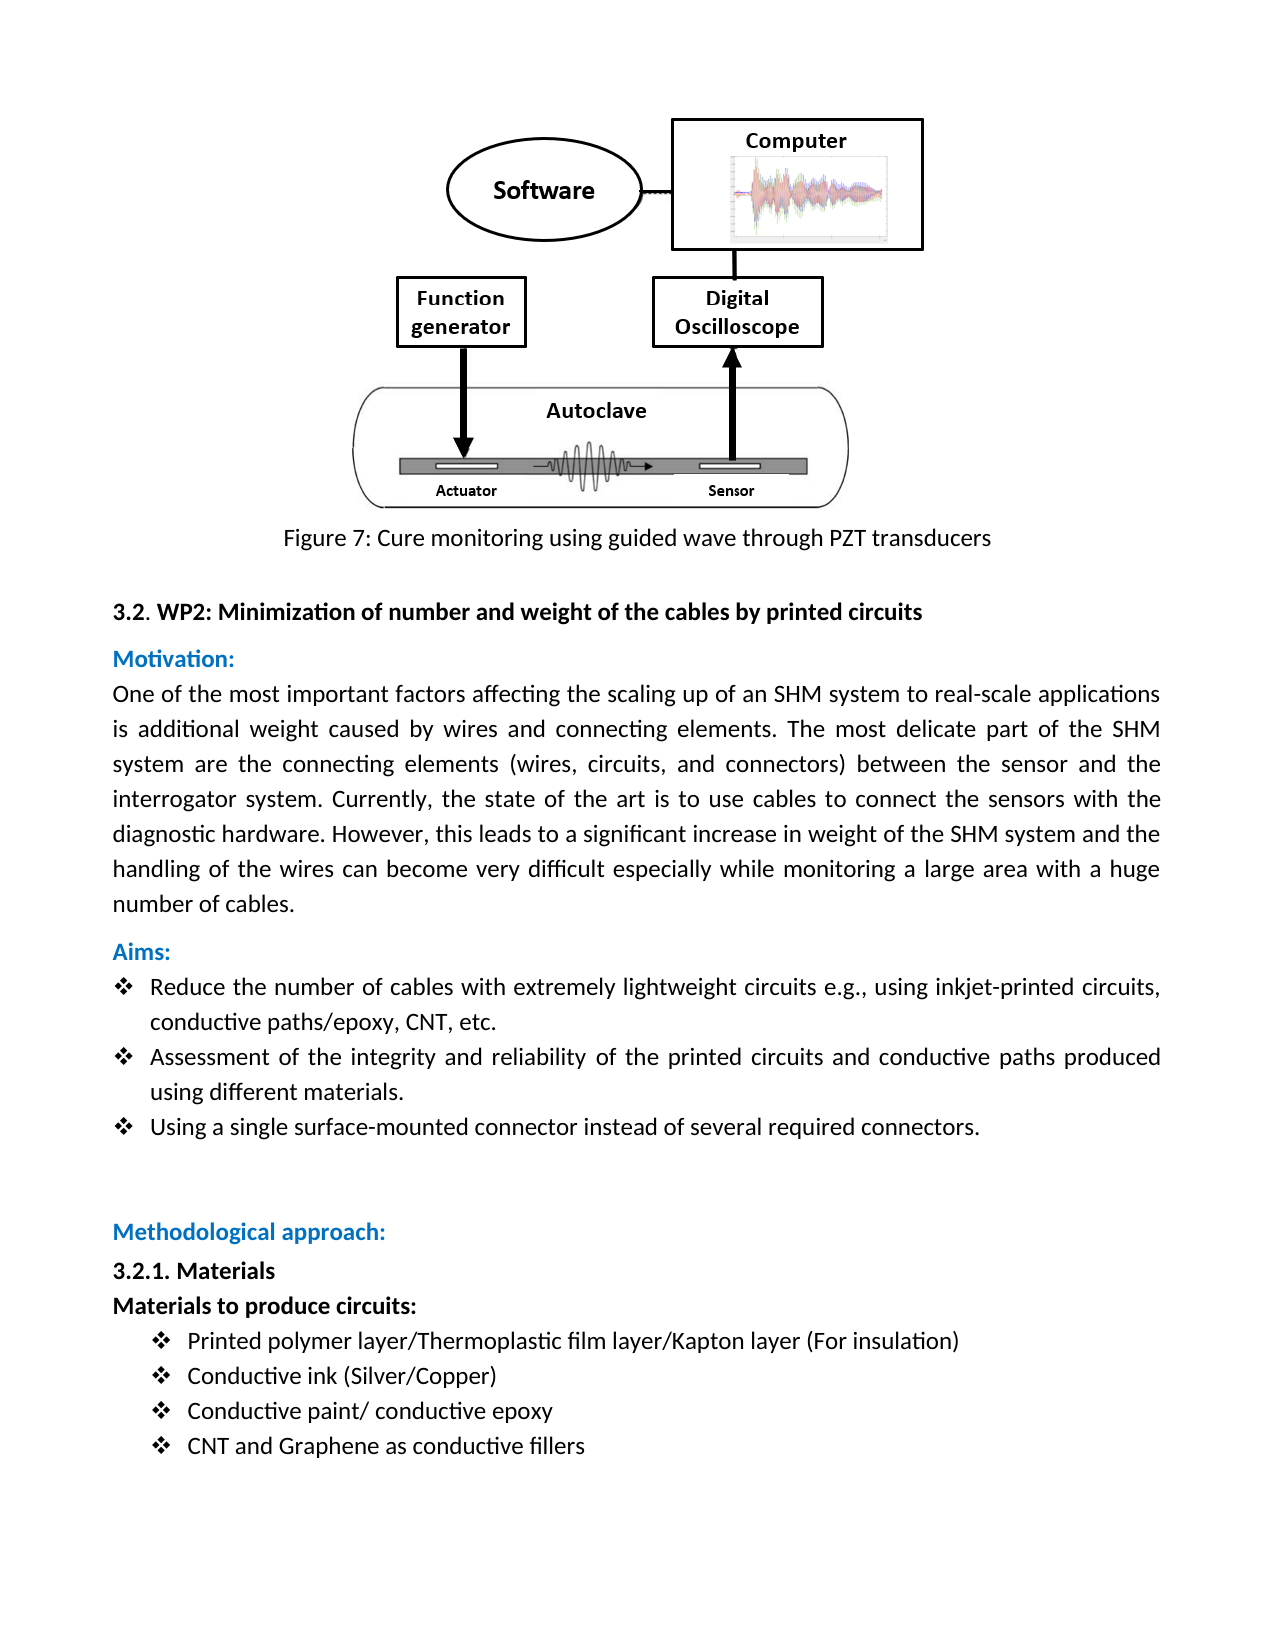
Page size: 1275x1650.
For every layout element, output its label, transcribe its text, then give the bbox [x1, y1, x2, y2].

list Conductive paint/ conductive epoxy [150, 1395, 1162, 1426]
text One of the most important factors affecting the scaling up of an SHM system to real-scale applications is additional weight caused by wires and connecting elements. The most delicate part of the SHM system are the connecting elements (wires, circuits, and connectors) between the sensor and the interrogator system. Currently, the state of the art is to use cables to connect the sensors with the diagnostic hardware. However, this leads to a significant increase in weight of the SHM system and the handling of the wires can become very difficult especially while monitoring a large area with a huge number of cables. [112, 678, 1162, 919]
list Printed polymer layer/Thermoplastic film layer/Kapton layer (For insulation) [150, 1325, 1162, 1356]
list Reduce the number of cables with extremely lightweight circuits e.g., using inkjet-printed circuits, conductive paths/epoxy, CNT, etc. [112, 971, 1162, 1036]
list Assessment of the integrity and reliability of the printed circuits and conductive paths produced using different materials. [112, 1041, 1162, 1106]
list Using a single surface-mounted connector instead of several required connectors. [112, 1111, 1162, 1141]
picture [342, 112, 933, 518]
text Aims: [112, 936, 1162, 966]
list CNT and Graphene as conductive fillers [150, 1430, 1162, 1461]
text Motivation: [112, 643, 1162, 674]
subtitle 3.2.1. Materials [112, 1255, 1162, 1286]
text Methodological approach: [112, 1216, 1162, 1246]
text Materials to produce circuits: [112, 1290, 1162, 1321]
list Conductive ink (Silver/Copper) [150, 1360, 1162, 1391]
text Figure 7: Cure monitoring using guided wave through PZT transducers [112, 522, 1162, 552]
subtitle 3.2. WP2: Minimization of number and weight of the cables by printed circuits [112, 596, 1162, 626]
